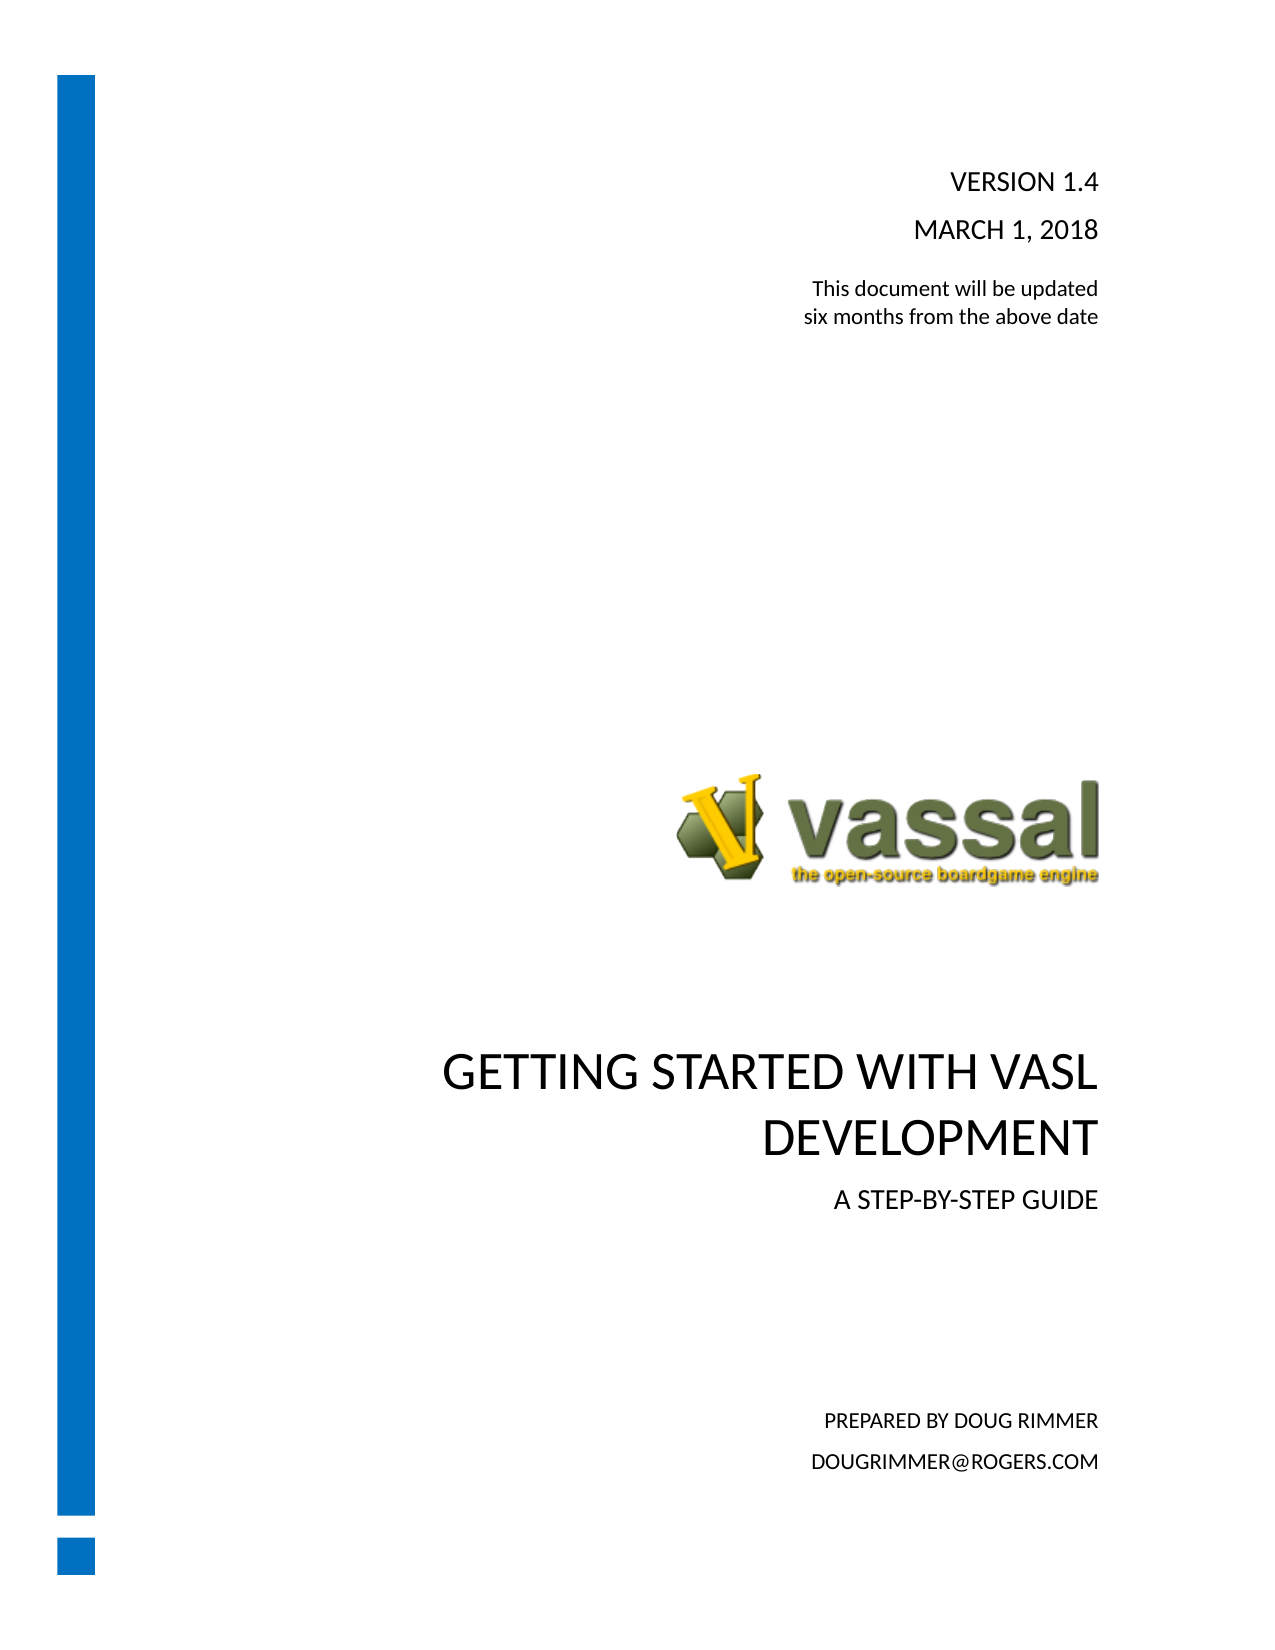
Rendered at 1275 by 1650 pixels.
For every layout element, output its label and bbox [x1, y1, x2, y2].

picture [676, 774, 1099, 887]
